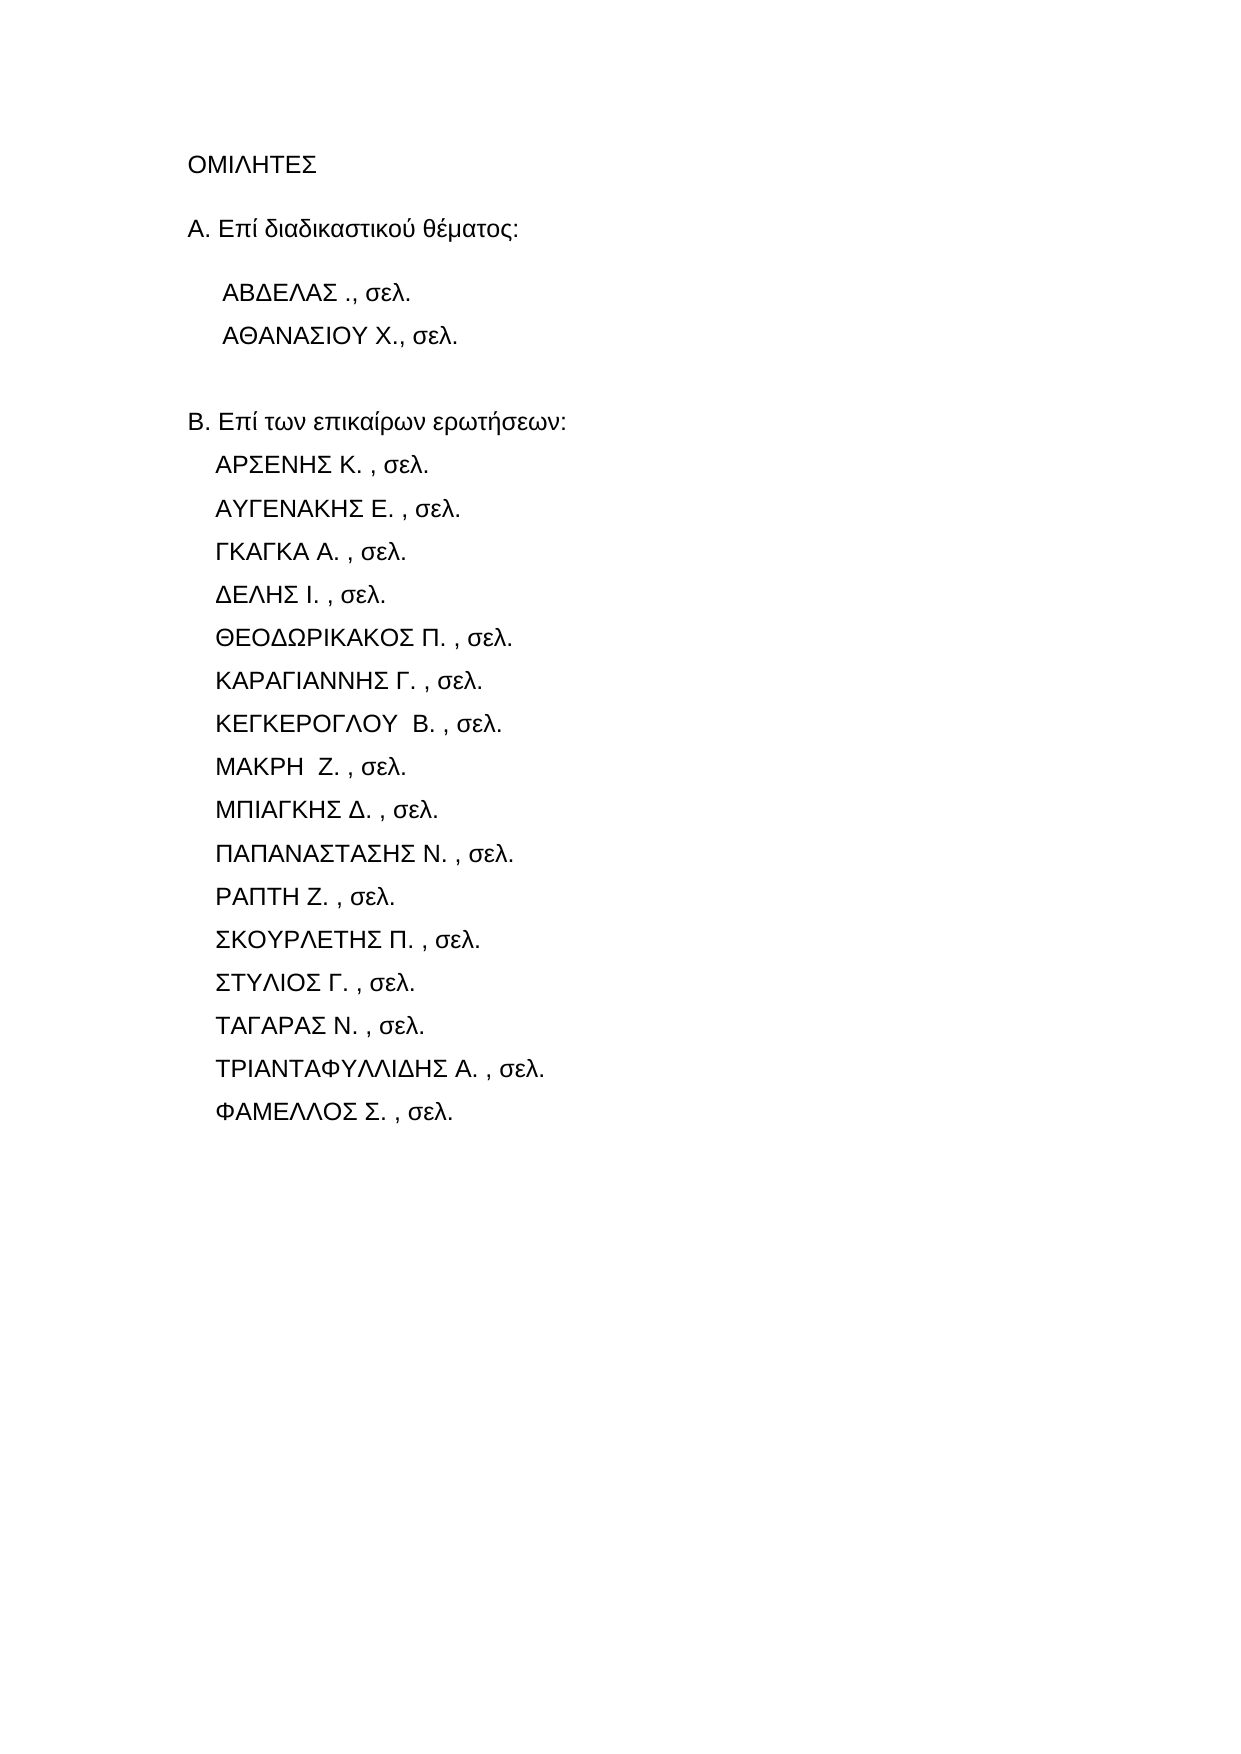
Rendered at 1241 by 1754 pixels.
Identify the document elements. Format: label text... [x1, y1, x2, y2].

text ΟΜΙΛΗΤΕΣ [187, 150, 1053, 179]
text ΑΒΔΕΛΑΣ ., σελ. [187, 278, 1053, 307]
text Α. Επί διαδικαστικού θέματος: [187, 214, 1053, 243]
text ΑΘΑΝΑΣΙΟΥ Χ., σελ. [187, 321, 1053, 350]
text Β. Επί των επικαίρων ερωτήσεων: ΑΡΣΕΝΗΣ Κ. , σελ. ΑΥΓΕΝΑΚΗΣ Ε. , σελ. ΓΚΑΓΚΑ Α. , σελ. ΔΕΛΗΣ Ι. , σελ. ΘΕΟΔΩΡΙΚΑΚΟΣ Π. , σελ. ΚΑΡΑΓΙΑΝΝΗΣ Γ. , σελ. ΚΕΓΚΕΡΟΓΛΟΥ Β. , σελ. ΜΑΚΡΗ Ζ. , σελ. ΜΠΙΑΓΚΗΣ Δ. , σελ. ΠΑΠΑΝΑΣΤΑΣΗΣ Ν. , σελ. ΡΑΠΤΗ Ζ. , σελ. ΣΚΟΥΡΛΕΤΗΣ Π. , σελ. ΣΤΥΛΙΟΣ Γ. , σελ. ΤΑΓΑΡΑΣ Ν. , σελ. ΤΡΙΑΝΤΑΦΥΛΛΙΔΗΣ Α. , σελ. ΦΑΜΕΛΛΟΣ Σ. , σελ. [187, 364, 1053, 1169]
